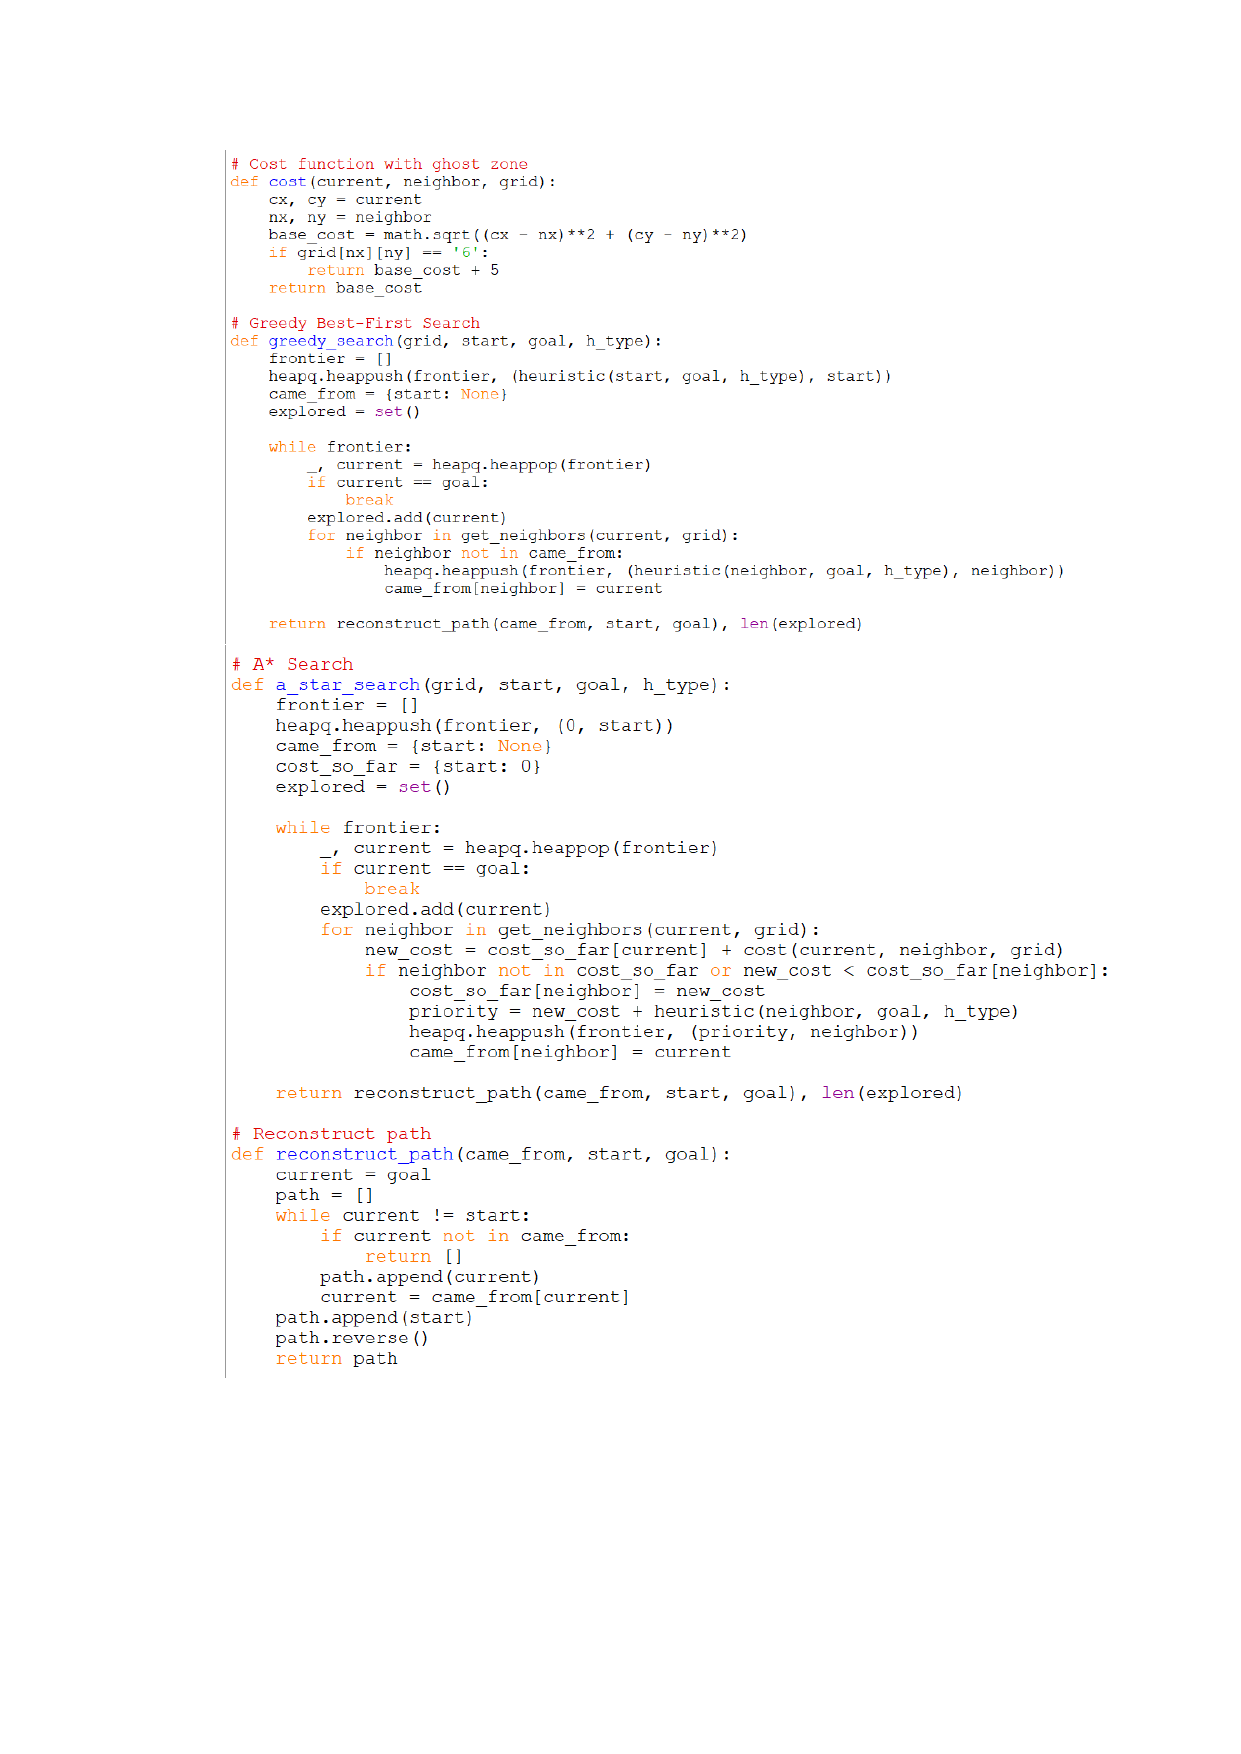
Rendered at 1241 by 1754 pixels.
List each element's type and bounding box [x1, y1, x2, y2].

picture [225, 150, 1166, 644]
picture [225, 645, 1166, 1378]
